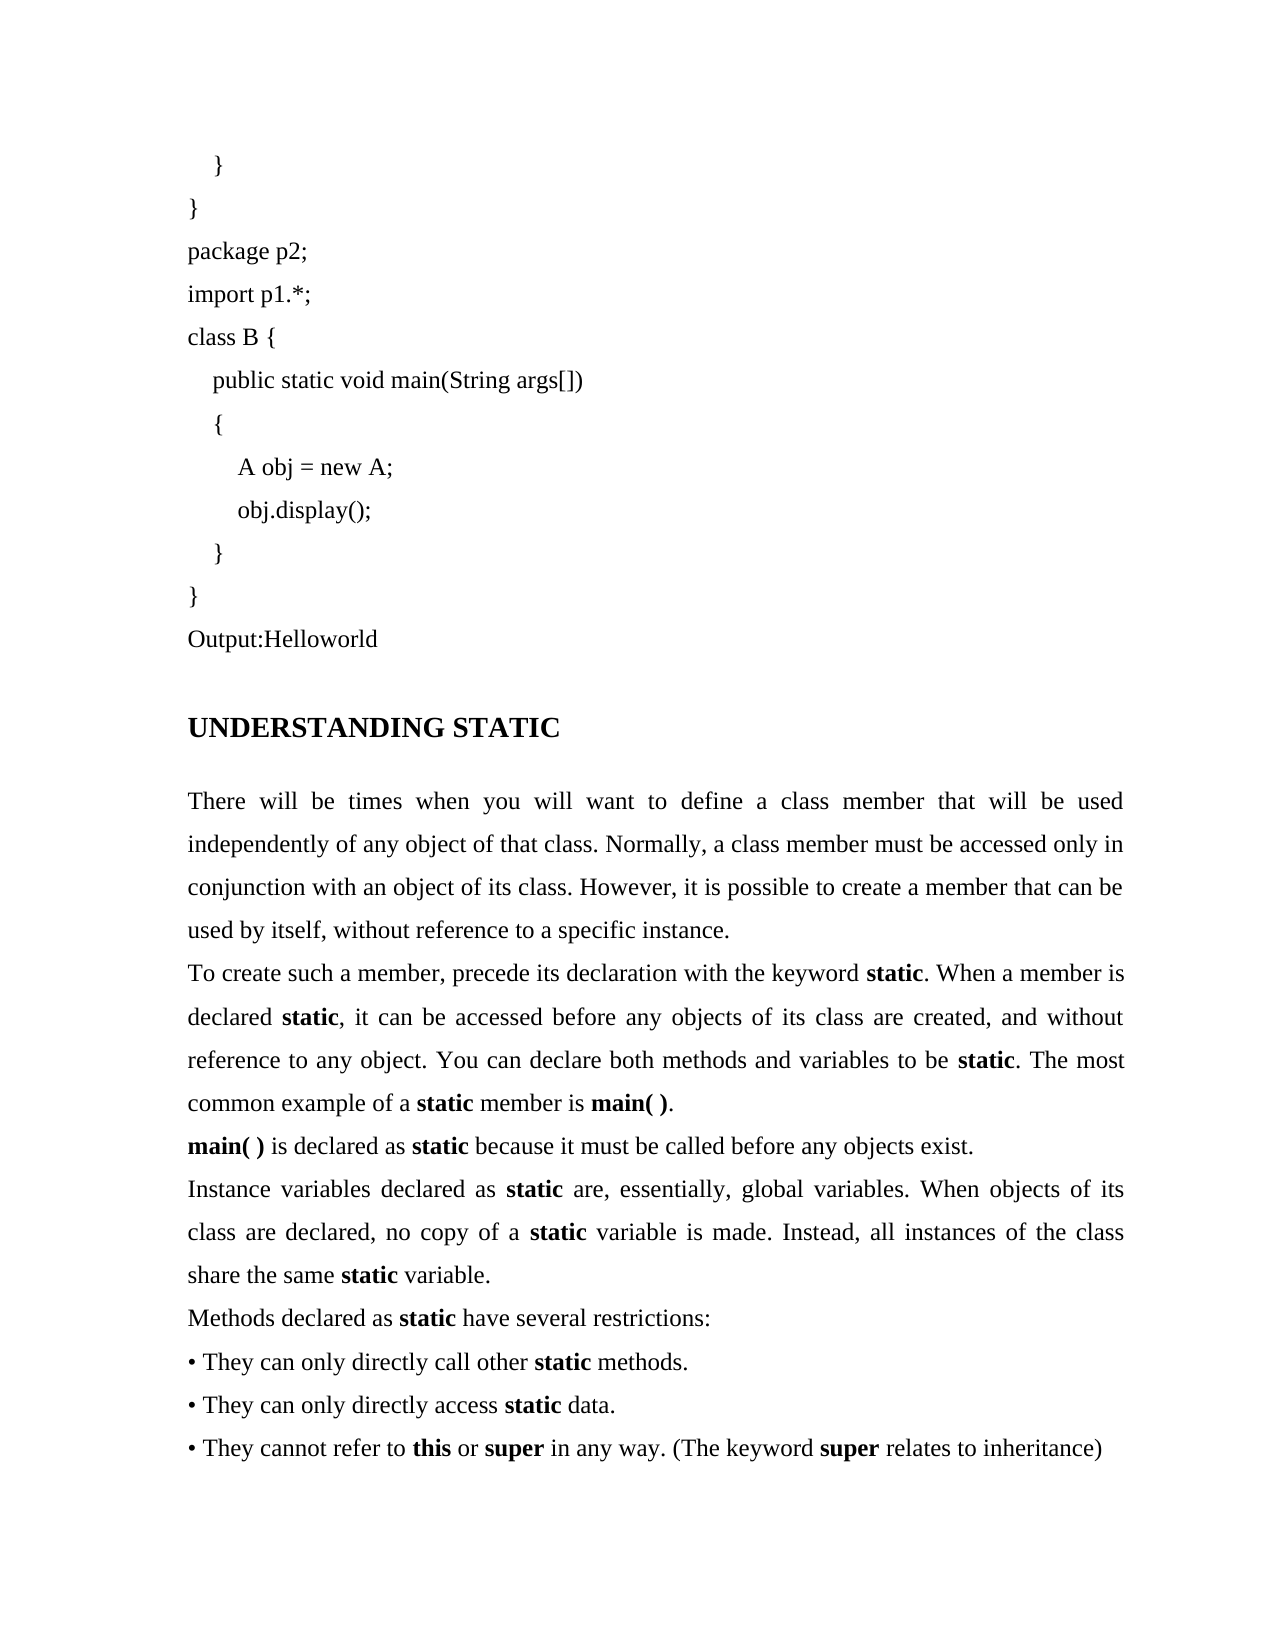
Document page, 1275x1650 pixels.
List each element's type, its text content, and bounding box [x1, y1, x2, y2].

text • They can only directly call other static methods. [187, 1347, 1125, 1375]
text A obj = new A; [187, 452, 1125, 481]
text import p1.*; [187, 279, 1125, 308]
text UNDERSTANDING STATIC [187, 711, 1125, 744]
text package p2; [187, 236, 1125, 265]
text main( ) is declared as static because it must be called before any objects exist. [187, 1131, 1125, 1160]
text } [187, 538, 1125, 567]
text } [187, 581, 1125, 610]
text public static void main(String args[]) [187, 366, 1125, 394]
text Methods declared as static have several restrictions: [187, 1303, 1125, 1332]
text • They can only directly access static data. [187, 1390, 1125, 1418]
text Instance variables declared as static are, essentially, global variables. When objects of its class are declared, no copy of a static variable is made. Instead, all instances of the class share the same static variable. [187, 1174, 1125, 1289]
text class B { [187, 322, 1125, 351]
text } [187, 150, 1125, 179]
text obj.display(); [187, 495, 1125, 524]
text There will be times when you will want to define a class member that will be used independently of any object of that class. Normally, a class member must be accessed only in conjunction with an object of its class. However, it is possible to create a member that can be used by itself, without reference to a specific instance. [187, 786, 1125, 944]
text • They cannot refer to this or super in any way. (The keyword super relates to inheritance) [187, 1433, 1125, 1462]
text To create such a member, precede its declaration with the keyword static. When a member is declared static, it can be accessed before any objects of its class are created, and without reference to any object. You can declare both methods and variables to be static. The most common example of a static member is main( ). [187, 958, 1125, 1117]
text Output:Helloworld [187, 624, 1125, 653]
text } [187, 193, 1125, 222]
text { [187, 409, 1125, 437]
